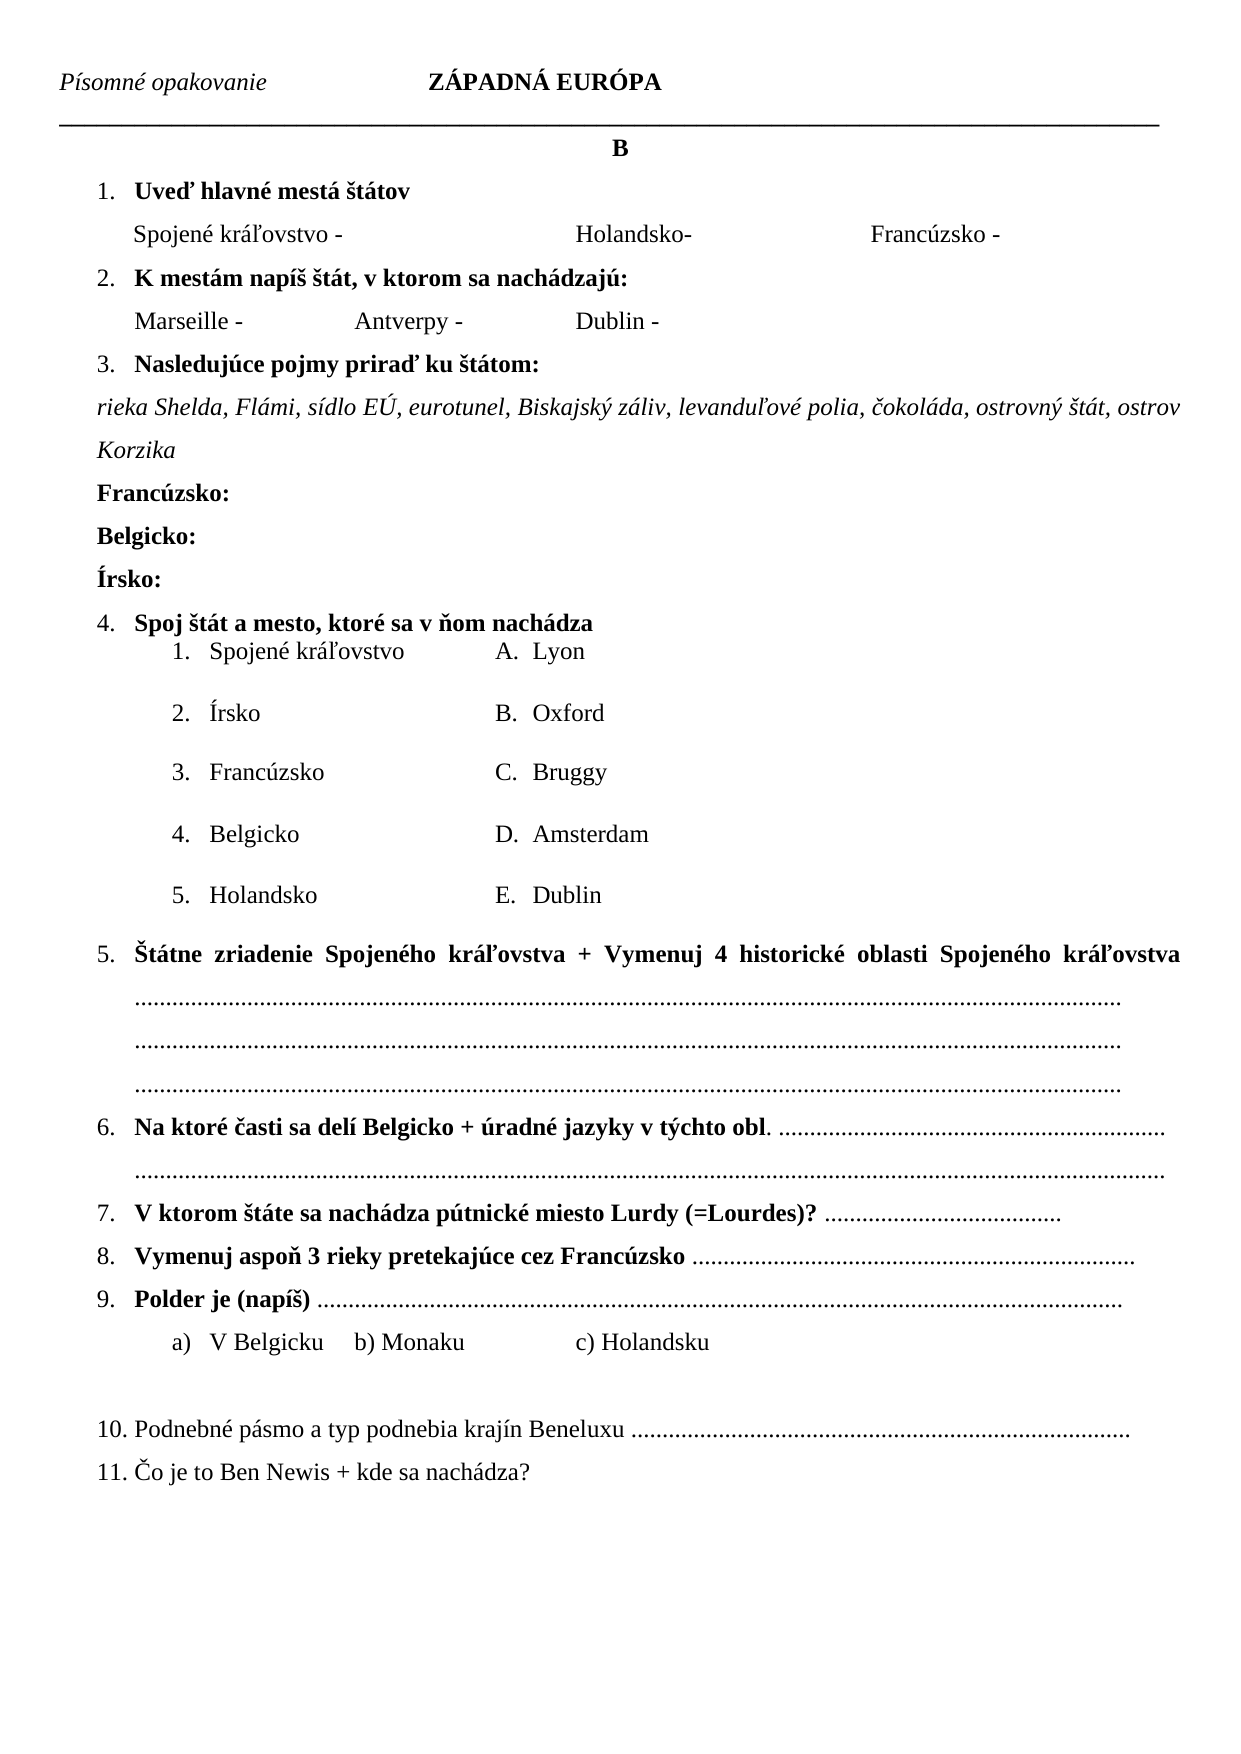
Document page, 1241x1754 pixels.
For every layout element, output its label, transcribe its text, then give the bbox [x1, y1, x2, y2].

table_header Spojené kráľovstvo [123, 636, 446, 698]
list Vymenuj aspoň 3 rieky pretekajúce cez Francúzsko ....................................................................... [97, 1241, 1181, 1270]
table_cell Írsko [123, 698, 446, 757]
list V ktorom štáte sa nachádza pútnické miesto Lurdy (=Lourdes)? ...................................... [97, 1198, 1181, 1227]
list Štátne zriadenie Spojeného kráľovstva + Vymenuj 4 historické oblasti Spojeného kráľovstva .............................................................................................................................................................. [97, 939, 1181, 1011]
table_cell Amsterdam [446, 819, 727, 880]
table_cell Oxford [446, 698, 727, 757]
list K mestám napíš štát, v ktorom sa nachádzajú: [97, 263, 1181, 291]
table_cell Holandsko [123, 880, 446, 939]
list Čo je to Ben Newis + kde sa nachádza? [97, 1457, 1181, 1486]
table_cell Bruggy [446, 757, 727, 819]
list .............................................................................................................................................................. [134, 1069, 1181, 1097]
text Írsko: [97, 564, 1181, 593]
list ..................................................................................................................................................................... [134, 1155, 1181, 1184]
table_cell Belgicko [123, 819, 446, 880]
list Na ktoré časti sa delí Belgicko + úradné jazyky v týchto obl. .............................................................. [97, 1112, 1181, 1141]
text Spojené kráľovstvo - Holandsko- Francúzsko - [133, 219, 1181, 248]
list Spoj štát a mesto, ktoré sa v ňom nachádza [97, 608, 1181, 636]
list Podnebné pásmo a typ podnebia krajín Beneluxu ................................................................................ [97, 1414, 1181, 1442]
list V Belgicku b) Monaku c) Holandsku [172, 1327, 1181, 1356]
text Písomné opakovanie ZÁPADNÁ EURÓPA [59, 67, 1181, 96]
list Uveď hlavné mestá štátov [97, 176, 1181, 205]
table_cell Dublin [446, 880, 727, 939]
text B [59, 133, 1181, 162]
table_header Lyon [446, 636, 727, 698]
text rieka Shelda, Flámi, sídlo EÚ, eurotunel, Biskajský záliv, levanduľové polia, čokoláda, ostrovný štát, ostrov Korzika [97, 392, 1181, 464]
list Nasledujúce pojmy priraď ku štátom: [97, 349, 1181, 378]
list Polder je (napíš) ................................................................................................................................. [97, 1284, 1181, 1313]
list Marseille - Antverpy - Dublin - [134, 306, 1181, 334]
table_cell Francúzsko [123, 757, 446, 819]
text Francúzsko: [97, 478, 1181, 507]
text ________________________________________________________________________________________ [59, 100, 1181, 129]
text Belgicko: [97, 521, 1181, 550]
list .............................................................................................................................................................. [134, 1026, 1181, 1054]
